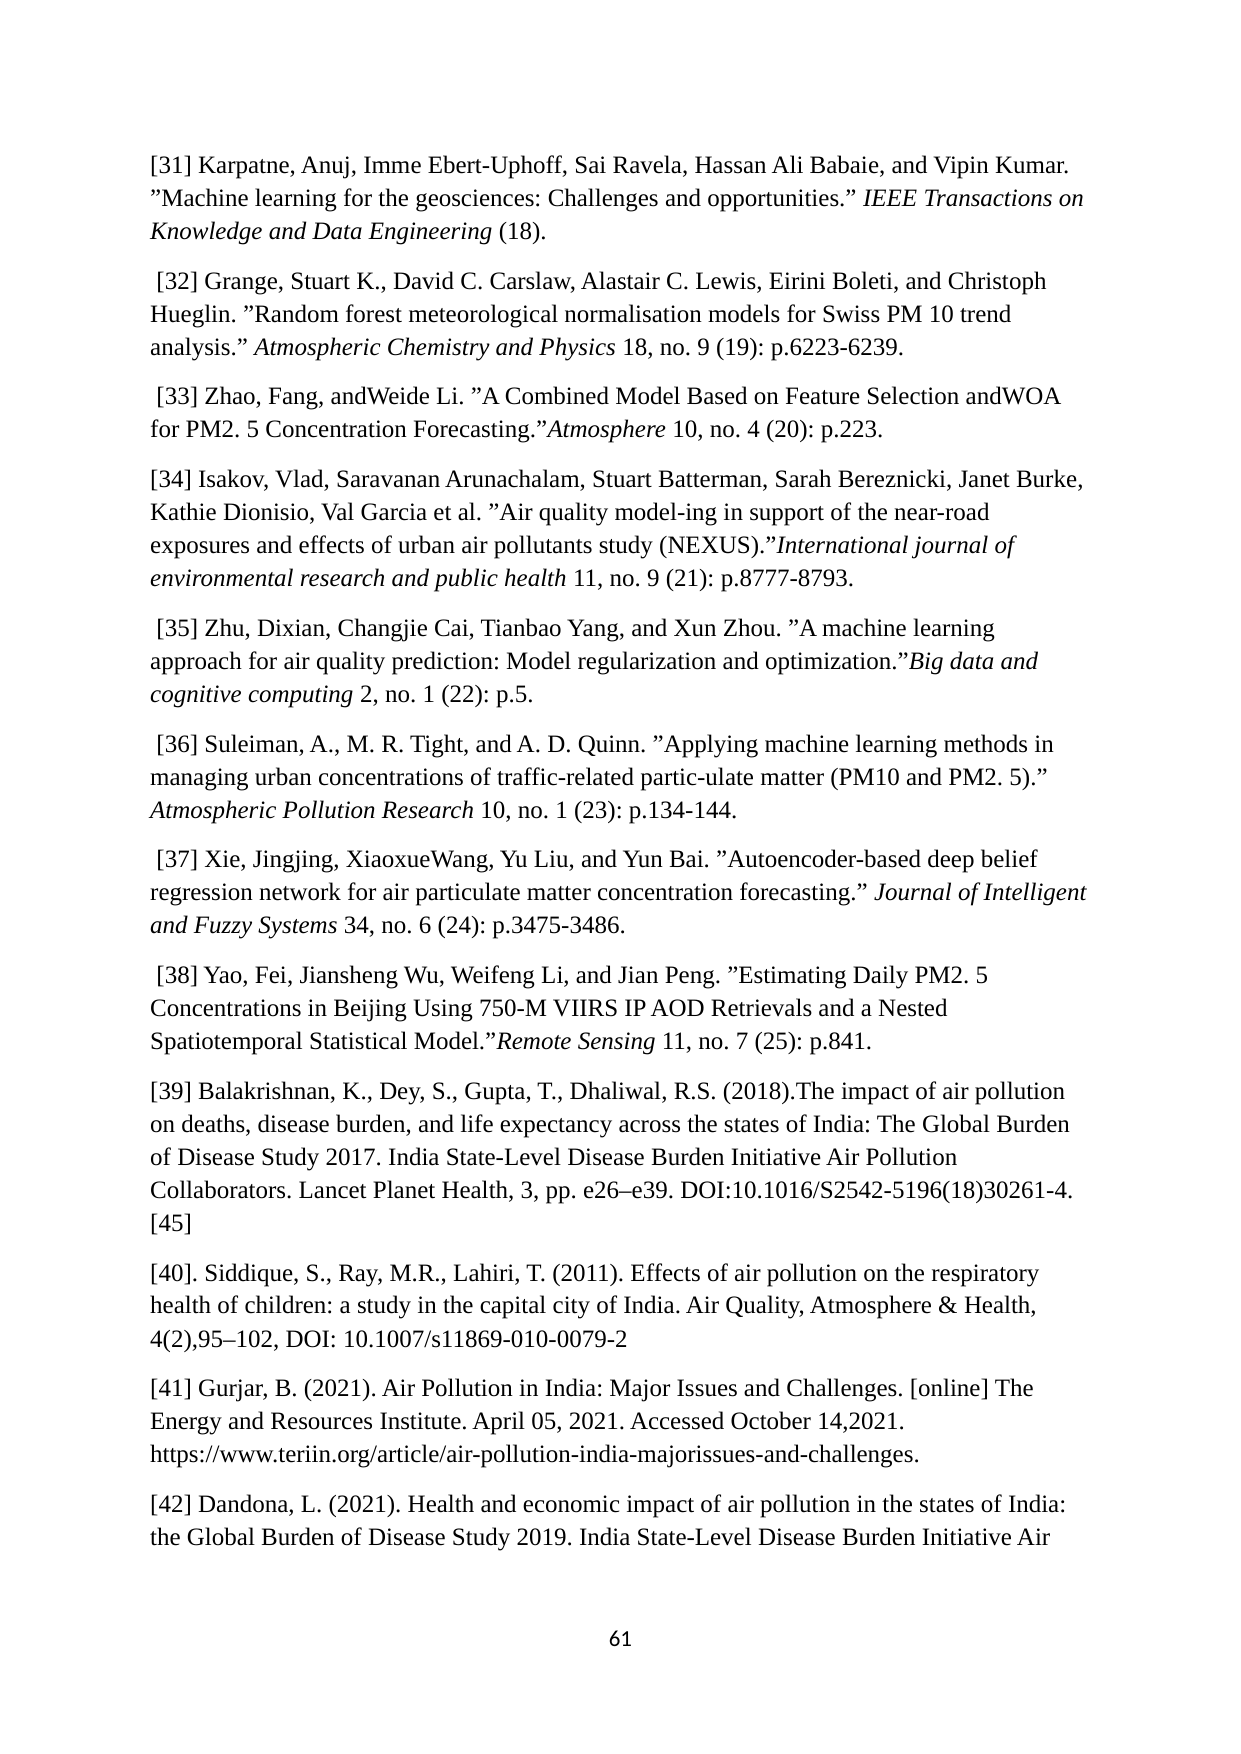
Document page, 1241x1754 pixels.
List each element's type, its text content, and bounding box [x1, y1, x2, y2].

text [150, 1489, 1090, 1551]
text [37] Xie, Jingjing, XiaoxueWang, Yu Liu, and Yun Bai. ”Autoencoder-based deep belief regression network for air particulate matter concentration forecasting.” Journal of Intelligent and Fuzzy Systems 34, no. 6 (24): p.3475-3486. [150, 844, 1090, 939]
text [35] Zhu, Dixian, Changjie Cai, Tianbao Yang, and Xun Zhou. ”A machine learning approach for air quality prediction: Model regularization and optimization.”Big data and cognitive computing 2, no. 1 (22): p.5. [150, 613, 1090, 708]
text [39] Balakrishnan, K., Dey, S., Gupta, T., Dhaliwal, R.S. (2018).The impact of air pollution on deaths, disease burden, and life expectancy across the states of India: The Global Burden of Disease Study 2017. India State-Level Disease Burden Initiative Air Pollution Collaborators. Lancet Planet Health, 3, pp. e26–e39. DOI:10.1016/S2542-5196(18)30261-4.[45] [150, 1076, 1090, 1237]
text [38] Yao, Fei, Jiansheng Wu, Weifeng Li, and Jian Peng. ”Estimating Daily PM2. 5 Concentrations in Beijing Using 750-M VIIRS IP AOD Retrievals and a Nested Spatiotemporal Statistical Model.”Remote Sensing 11, no. 7 (25): p.841. [150, 960, 1090, 1055]
text [32] Grange, Stuart K., David C. Carslaw, Alastair C. Lewis, Eirini Boleti, and Christoph Hueglin. ”Random forest meteorological normalisation models for Swiss PM 10 trend analysis.” Atmospheric Chemistry and Physics 18, no. 9 (19): p.6223-6239. [150, 266, 1090, 361]
text [31] Karpatne, Anuj, Imme Ebert-Uphoff, Sai Ravela, Hassan Ali Babaie, and Vipin Kumar. ”Machine learning for the geosciences: Challenges and opportunities.” IEEE Transactions on Knowledge and Data Engineering (18). [150, 150, 1090, 245]
text [36] Suleiman, A., M. R. Tight, and A. D. Quinn. ”Applying machine learning methods in managing urban concentrations of traffic-related partic-ulate matter (PM10 and PM2. 5).” Atmospheric Pollution Research 10, no. 1 (23): p.134-144. [150, 729, 1090, 823]
text [34] Isakov, Vlad, Saravanan Arunachalam, Stuart Batterman, Sarah Bereznicki, Janet Burke, Kathie Dionisio, Val Garcia et al. ”Air quality model-ing in support of the near-road exposures and effects of urban air pollutants study (NEXUS).”International journal of environmental research and public health 11, no. 9 (21): p.8777-8793. [150, 464, 1090, 592]
text [33] Zhao, Fang, andWeide Li. ”A Combined Model Based on Feature Selection andWOA for PM2. 5 Concentration Forecasting.”Atmosphere 10, no. 4 (20): p.223. [150, 381, 1090, 443]
text [40]. Siddique, S., Ray, M.R., Lahiri, T. (2011). Effects of air pollution on the respiratory health of children: a study in the capital city of India. Air Quality, Atmosphere & Health, 4(2),95–102, DOI: 10.1007/s11869-010-0079-2 [150, 1258, 1090, 1352]
text [41] Gurjar, B. (2021). Air Pollution in India: Major Issues and Challenges. [online] The Energy and Resources Institute. April 05, 2021. Accessed October 14,2021. https://www.teriin.org/article/air-pollution-india-majorissues-and-challenges. [150, 1373, 1090, 1468]
